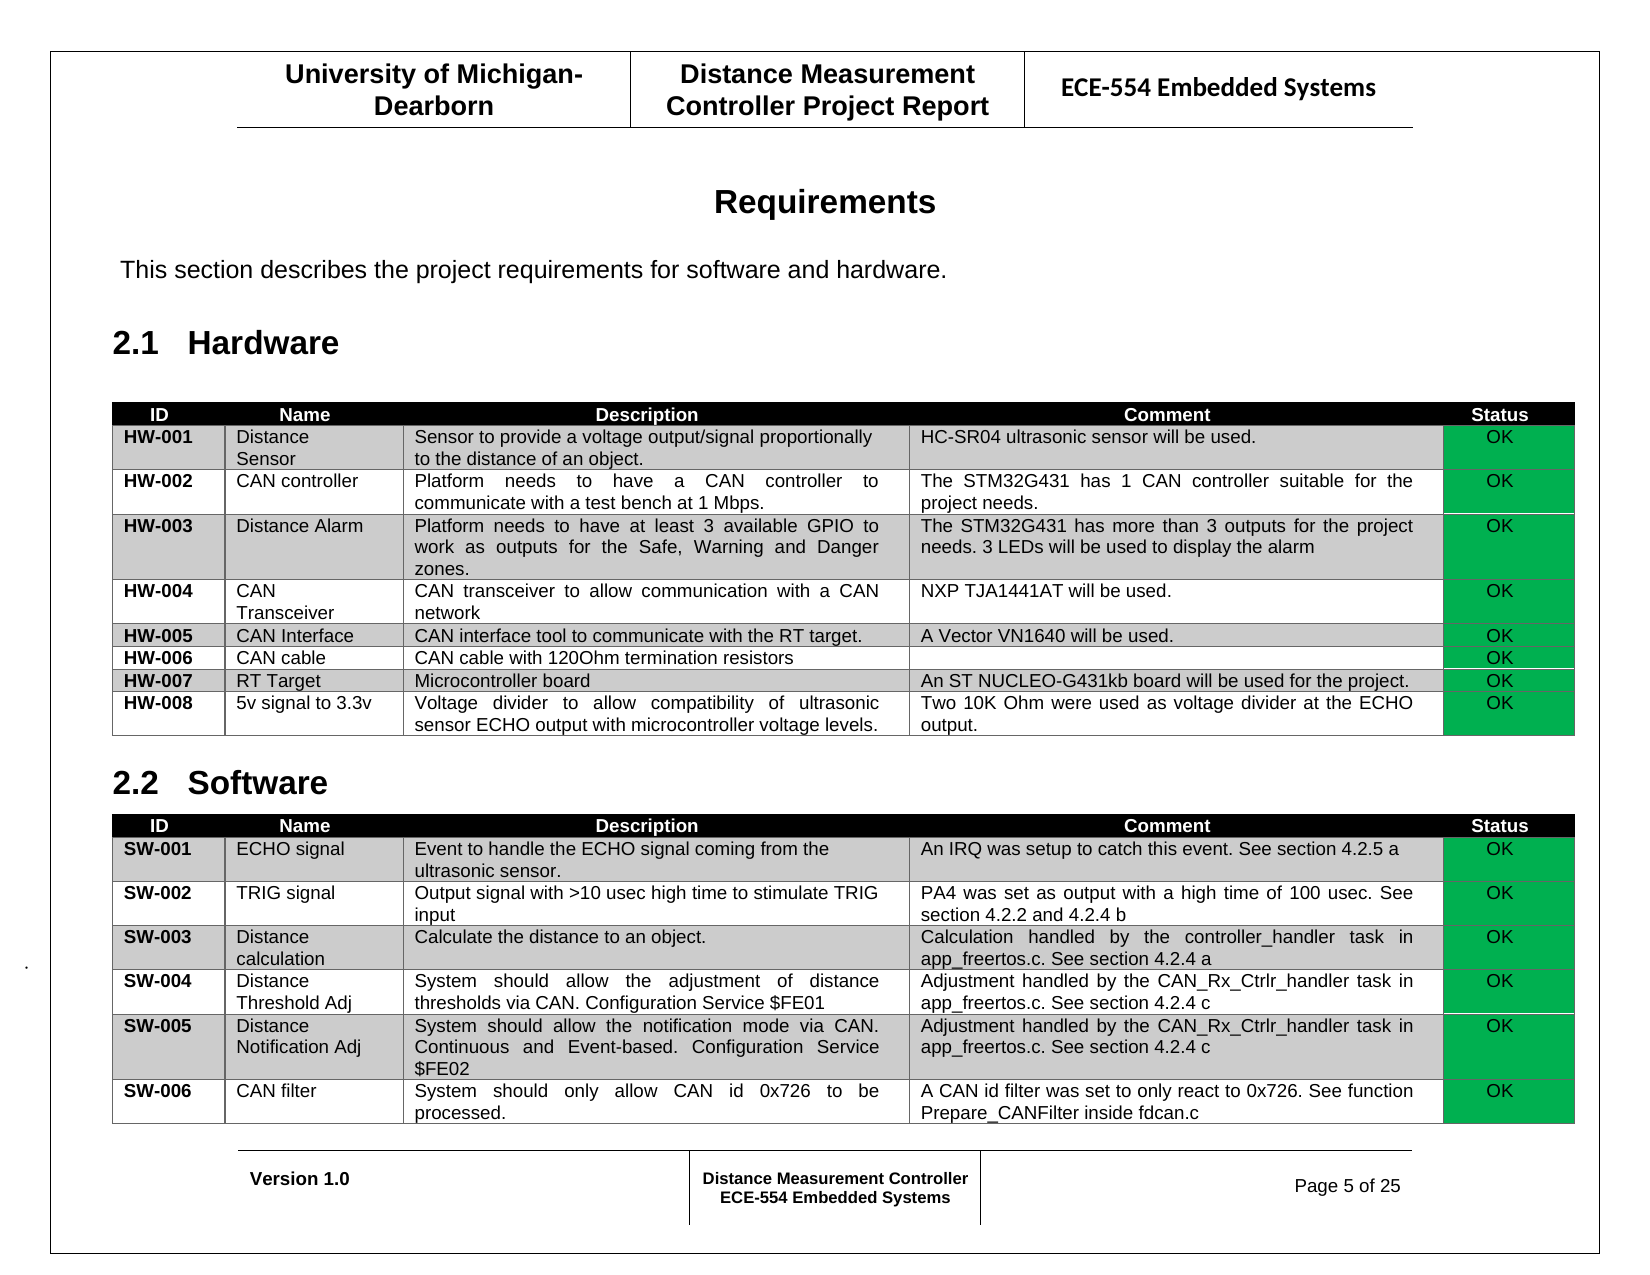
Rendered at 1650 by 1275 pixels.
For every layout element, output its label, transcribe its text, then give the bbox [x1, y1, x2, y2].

table_cell Two 10K Ohm were used as voltage divider at the ECHO output. [910, 692, 1443, 735]
table_cell HW-006 [113, 647, 224, 668]
table_cell SW-001 [113, 838, 224, 881]
table_cell OK [1444, 426, 1574, 469]
table_cell System should only allow CAN id 0x726 to be processed. [404, 1080, 909, 1123]
table_cell Distance Threshold Adj [226, 970, 403, 1013]
table_cell The STM32G431 has more than 3 outputs for the project needs. 3 LEDs will be used to display the alarm [910, 515, 1443, 579]
table_cell SW-006 [113, 1080, 224, 1123]
table_header Name [226, 815, 403, 837]
table_cell HW-008 [113, 692, 224, 735]
table_cell HW-004 [113, 580, 224, 623]
table_cell Distance Notification Adj [226, 1015, 403, 1079]
table_cell SW-004 [113, 970, 224, 1013]
table_cell OK [1444, 838, 1574, 881]
table_cell Calculate the distance to an object. [404, 926, 909, 969]
table_cell HW-005 [113, 624, 224, 646]
table_cell CAN filter [226, 1080, 403, 1123]
table_header Status [1444, 815, 1574, 837]
table_cell Sensor to provide a voltage output/signal proportionally to the distance of an object. [404, 426, 909, 469]
table_cell Platform needs to have at least 3 available GPIO to work as outputs for the Safe, Warning and Danger zones. [404, 515, 909, 579]
table_cell OK [1444, 1080, 1574, 1123]
subtitle Requirements [75, 182, 1575, 220]
table_cell System should allow the adjustment of distance thresholds via CAN. Configuration Service $FE01 [404, 970, 909, 1013]
table_cell A Vector VN1640 will be used. [910, 624, 1443, 646]
table_cell Adjustment handled by the CAN_Rx_Ctrlr_handler task in app_freertos.c. See section 4.2.4 c [910, 970, 1443, 1013]
table_cell OK [1444, 470, 1574, 513]
table_cell 5v signal to 3.3v [226, 692, 403, 735]
table_cell HW-003 [113, 515, 224, 579]
table_header Name [226, 404, 403, 425]
table_cell An IRQ was setup to catch this event. See section 4.2.5 a [910, 838, 1443, 881]
subtitle Software [112, 763, 1575, 802]
table_cell OK [1444, 1015, 1574, 1079]
table_cell A CAN id filter was set to only react to 0x726. See function Prepare_CANFilter inside fdcan.c [910, 1080, 1443, 1123]
table_cell Adjustment handled by the CAN_Rx_Ctrlr_handler task in app_freertos.c. See section 4.2.4 c [910, 1015, 1443, 1079]
table_cell RT Target [226, 670, 403, 691]
table_cell OK [1444, 580, 1574, 623]
table_cell HW-001 [113, 426, 224, 469]
table_cell Calculation handled by the controller_handler task in app_freertos.c. See section 4.2.4 a [910, 926, 1443, 969]
table_cell OK [1444, 670, 1574, 691]
table_cell PA4 was set as output with a high time of 100 usec. See section 4.2.2 and 4.2.4 b [910, 882, 1443, 925]
table_header Description [404, 404, 909, 425]
table_cell CAN cable [226, 647, 403, 668]
table_cell OK [1444, 647, 1574, 668]
table_cell Distance Alarm [226, 515, 403, 579]
table_cell The STM32G431 has 1 CAN controller suitable for the project needs. [910, 470, 1443, 513]
table_cell ECHO signal [226, 838, 403, 881]
table_cell OK [1444, 692, 1574, 735]
table_header ID [113, 404, 224, 425]
table_header ID [113, 815, 224, 837]
table_cell Voltage divider to allow compatibility of ultrasonic sensor ECHO output with microcontroller voltage levels. [404, 692, 909, 735]
table_cell Microcontroller board [404, 670, 909, 691]
table_cell CAN Interface [226, 624, 403, 646]
table_cell OK [1444, 882, 1574, 925]
table_header Description [404, 815, 909, 837]
table_cell OK [1444, 624, 1574, 646]
table_cell CAN Transceiver [226, 580, 403, 623]
table_cell OK [1444, 515, 1574, 579]
table_header Comment [910, 815, 1443, 837]
table_cell Event to handle the ECHO signal coming from the ultrasonic sensor. [404, 838, 909, 881]
table_header Status [1444, 404, 1574, 425]
subtitle Hardware [112, 323, 1575, 361]
table_cell OK [1444, 926, 1574, 969]
table_cell CAN interface tool to communicate with the RT target. [404, 624, 909, 646]
table_header Comment [910, 404, 1443, 425]
table_cell Output signal with >10 usec high time to stimulate TRIG input [404, 882, 909, 925]
table_cell CAN transceiver to allow communication with a CAN network [404, 580, 909, 623]
table_cell System should allow the notification mode via CAN. Continuous and Event-based. Configuration Service $FE02 [404, 1015, 909, 1079]
table_cell Distance Sensor [226, 426, 403, 469]
table_cell TRIG signal [226, 882, 403, 925]
table_cell SW-002 [113, 882, 224, 925]
text This section describes the project requirements for software and hardware. [120, 255, 1556, 284]
table_cell SW-003 [113, 926, 224, 969]
table_cell CAN controller [226, 470, 403, 513]
table_cell HC-SR04 ultrasonic sensor will be used. [910, 426, 1443, 469]
table_cell CAN cable with 120Ohm termination resistors [404, 647, 909, 668]
table_cell HW-002 [113, 470, 224, 513]
table_cell NXP TJA1441AT will be used. [910, 580, 1443, 623]
table_cell HW-007 [113, 670, 224, 691]
table_cell [910, 647, 1443, 668]
table_cell SW-005 [113, 1015, 224, 1079]
table_cell Distance calculation [226, 926, 403, 969]
table_cell An ST NUCLEO-G431kb board will be used for the project. [910, 670, 1443, 691]
table_cell OK [1444, 970, 1574, 1013]
table_cell Platform needs to have a CAN controller to communicate with a test bench at 1 Mbps. [404, 470, 909, 513]
